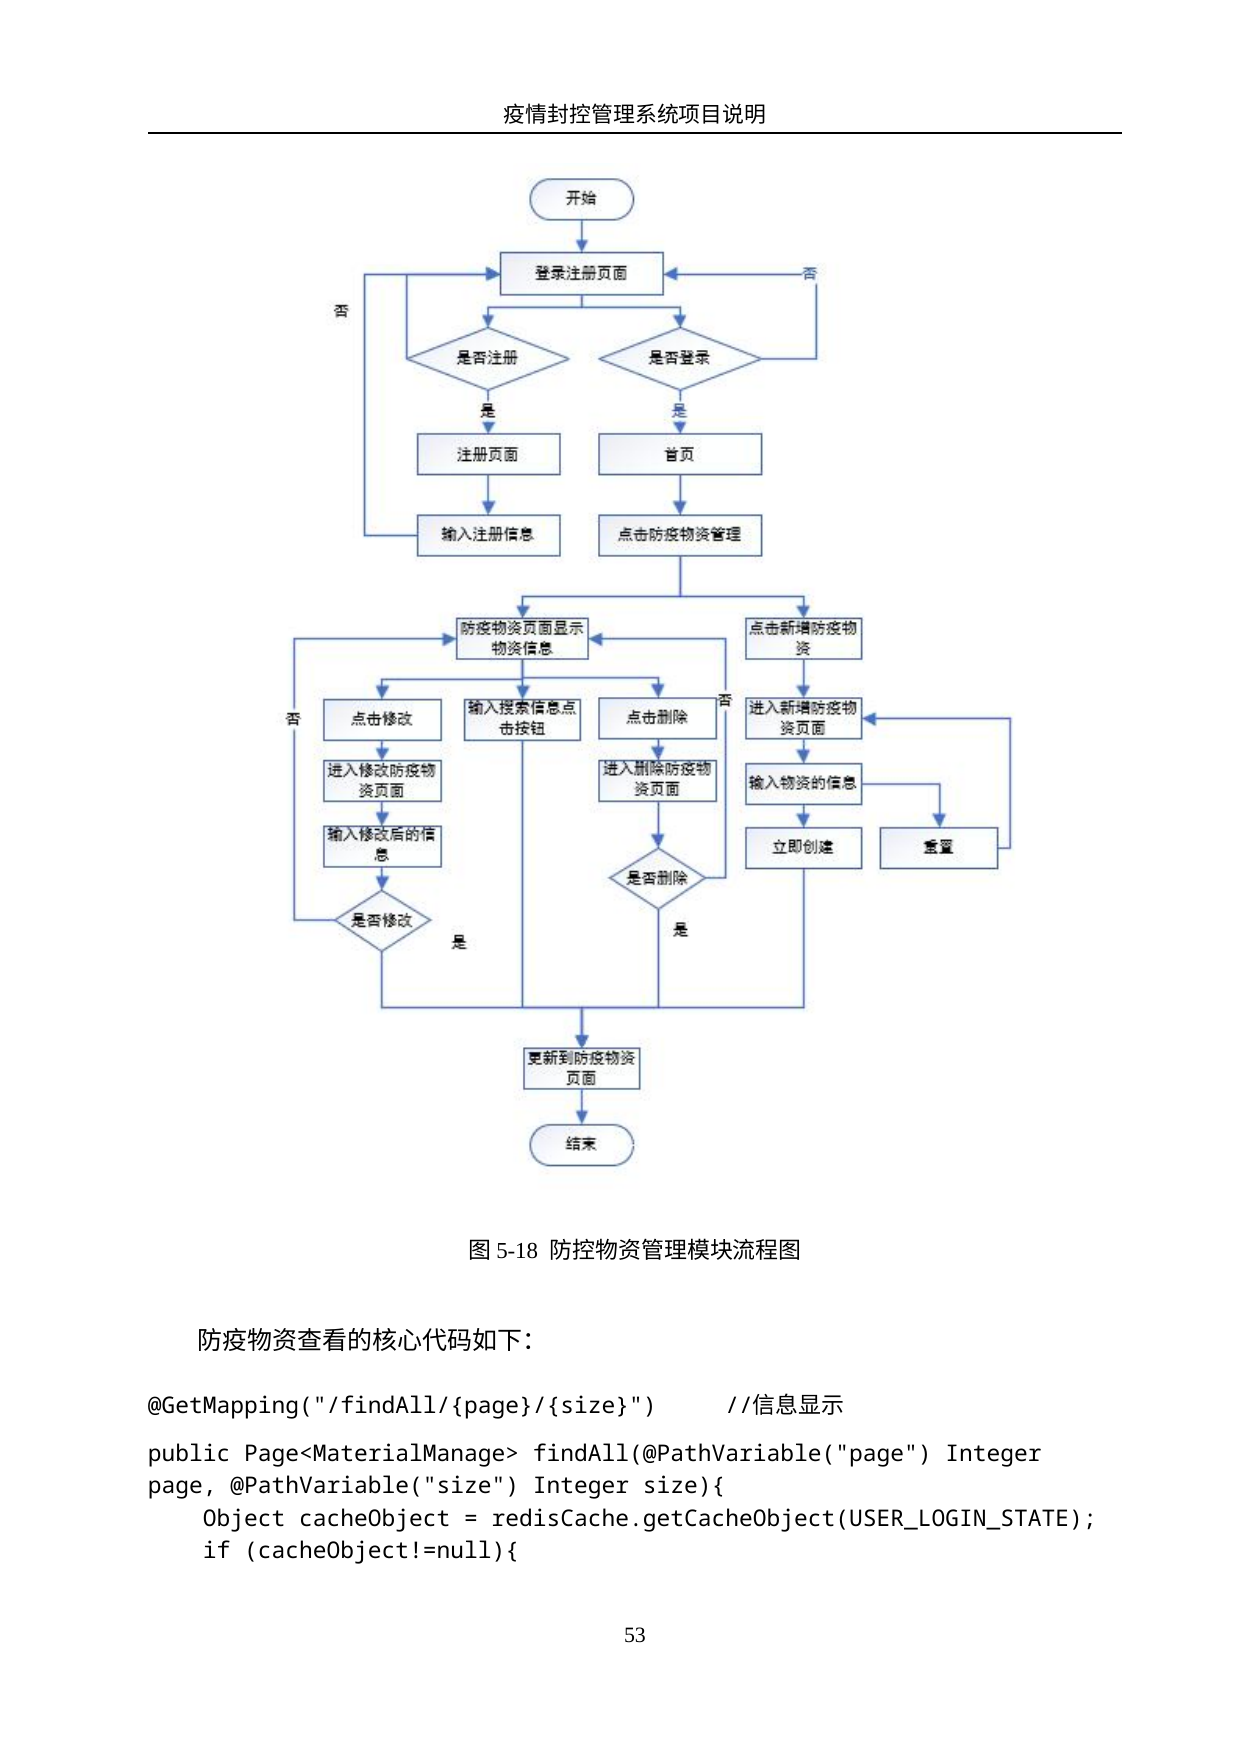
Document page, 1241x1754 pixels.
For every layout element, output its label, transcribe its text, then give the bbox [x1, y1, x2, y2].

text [148, 1371, 1122, 1566]
picture [215, 163, 1055, 1190]
text 图5-18 防控物资管理模块流程图 [148, 1216, 1122, 1281]
text 防疫物资查看的核心代码如下： [148, 1306, 1122, 1371]
